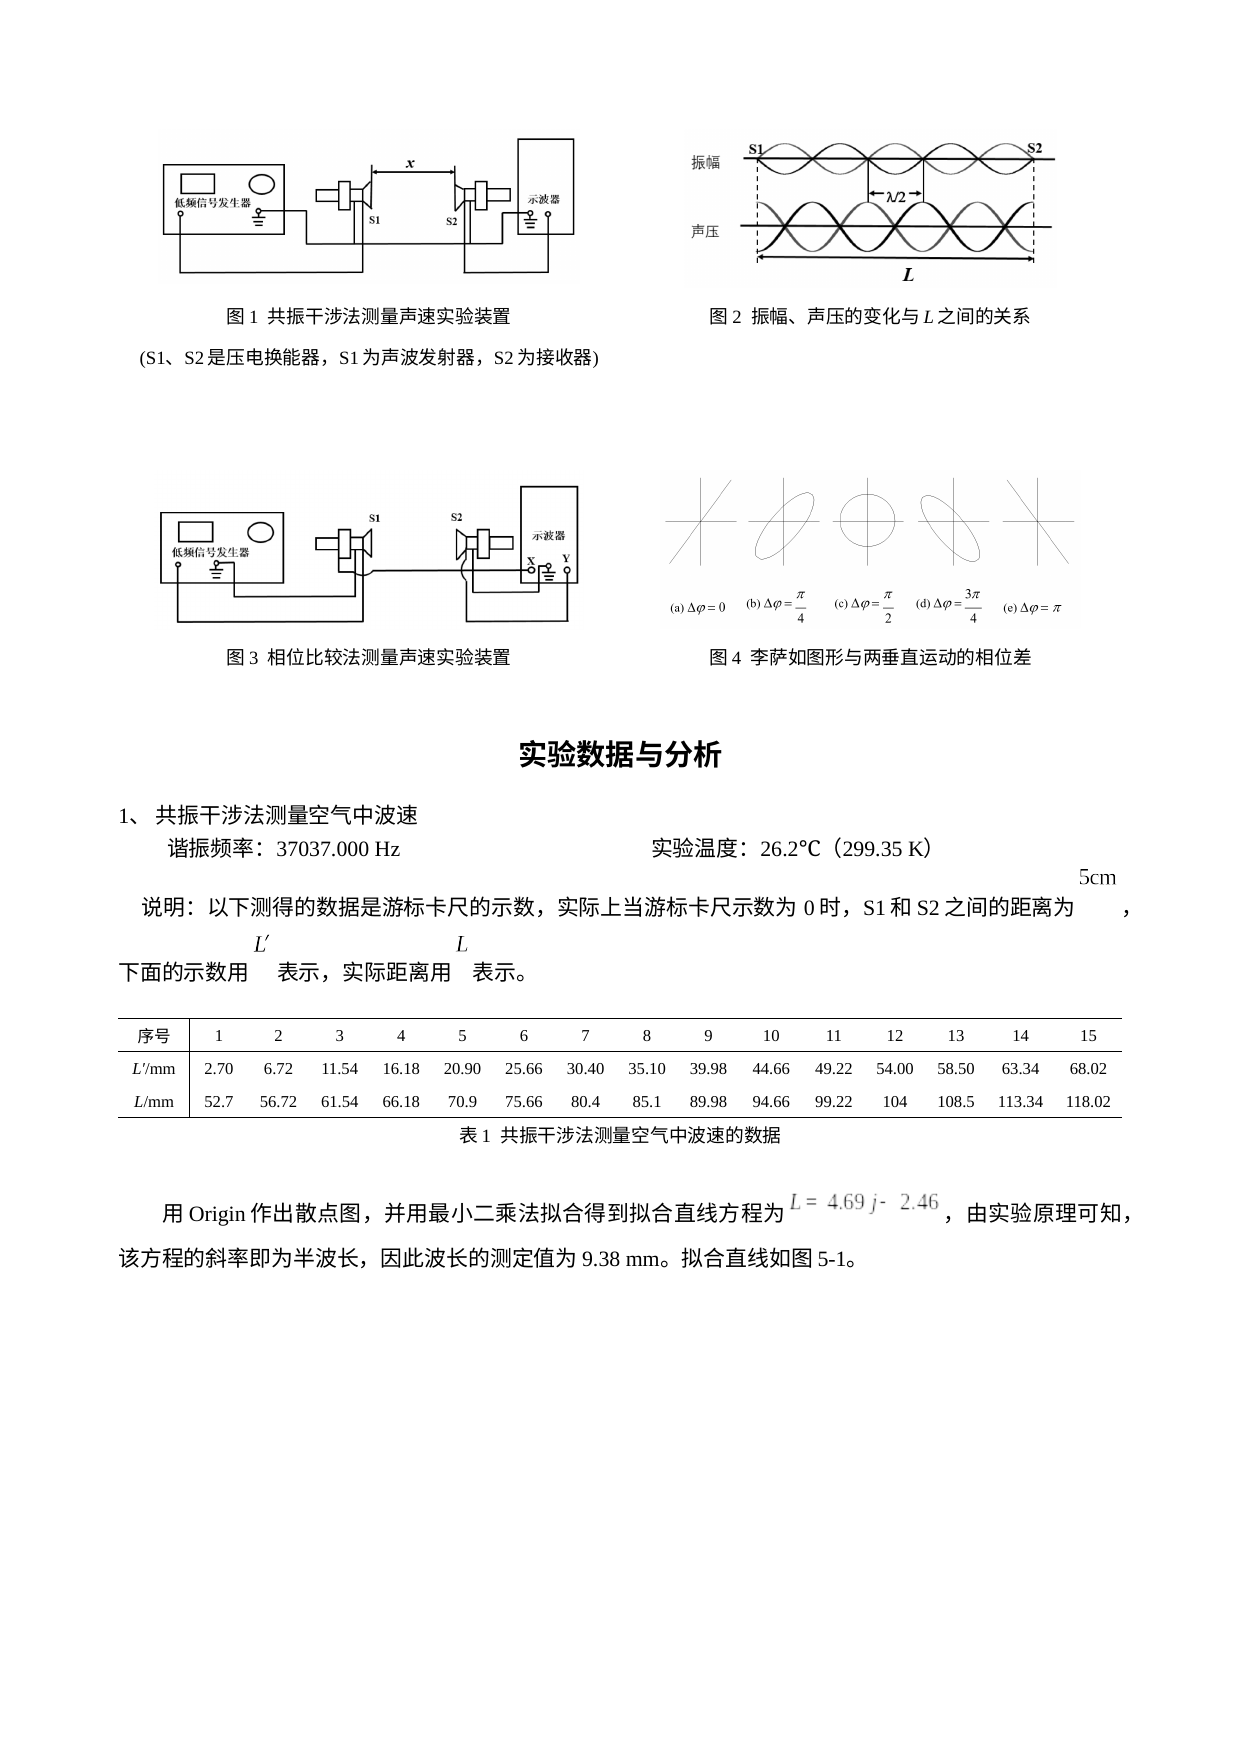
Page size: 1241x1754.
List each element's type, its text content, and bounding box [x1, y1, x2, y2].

table_header 2 [248, 1019, 309, 1051]
table_cell 图2 振幅、声压的变化与L之间的关系 [620, 300, 1121, 470]
table_cell 图3 相位比较法测量声速实验装置 [118, 640, 619, 680]
table_header 6 [493, 1019, 554, 1051]
table_cell 49.22 [803, 1052, 864, 1085]
picture [684, 129, 1057, 288]
table_header 1 [190, 1019, 248, 1051]
table_header 3 [309, 1019, 370, 1051]
table_cell 104 [864, 1085, 925, 1117]
table_header 10 [739, 1019, 803, 1051]
table_header 15 [1054, 1019, 1122, 1051]
table_cell 20.90 [432, 1052, 493, 1085]
table_cell 61.54 [309, 1085, 370, 1117]
table_header 实验温度：26.2℃（299.35 K） [640, 830, 1122, 863]
table_cell 39.98 [678, 1052, 739, 1085]
table_header 9 [678, 1019, 739, 1051]
table_header [620, 130, 1121, 299]
table_cell 70.9 [432, 1085, 493, 1117]
table_header 4 [370, 1019, 432, 1051]
table_header 12 [864, 1019, 925, 1051]
table_cell 30.40 [555, 1052, 616, 1085]
list 共振干涉法测量空气中波速 [118, 798, 1122, 830]
table_cell 6.72 [248, 1052, 309, 1085]
table_cell L/mm [118, 1085, 189, 1117]
picture [157, 129, 580, 284]
table_header 11 [803, 1019, 864, 1051]
picture [660, 470, 1081, 629]
table_cell 11.54 [309, 1052, 370, 1085]
table_cell 89.98 [678, 1085, 739, 1117]
table_cell 94.66 [739, 1085, 803, 1117]
table_cell 66.18 [370, 1085, 432, 1117]
table_cell L′/mm [118, 1052, 189, 1085]
table_cell [118, 470, 619, 640]
picture [153, 470, 584, 630]
table_cell 44.66 [739, 1052, 803, 1085]
table_header 8 [616, 1019, 677, 1051]
table_header 14 [986, 1019, 1054, 1051]
table_header 7 [555, 1019, 616, 1051]
text 实验数据与分析 [118, 720, 1122, 785]
table_cell 58.50 [925, 1052, 986, 1085]
table_cell 16.18 [370, 1052, 432, 1085]
table_cell 52.7 [190, 1085, 248, 1117]
table_cell 113.34 [986, 1085, 1054, 1117]
table_cell 75.66 [493, 1085, 554, 1117]
table_cell 图1 共振干涉法测量声速实验装置 (S1、S2是压电换能器，S1为声波发射器，S2为接收器) [118, 300, 619, 470]
text 说明：以下测得的数据是游标卡尺的示数，实际上当游标卡尺示数为0时，S1和S2之间的距离为，下面的示数用表示，实际距离用表示。 [118, 863, 1122, 993]
table_cell 63.34 [986, 1052, 1054, 1085]
table_cell 80.4 [555, 1085, 616, 1117]
table_cell 54.00 [864, 1052, 925, 1085]
text 表1 共振干涉法测量空气中波速的数据 [118, 1118, 1122, 1151]
table_cell 99.22 [803, 1085, 864, 1117]
table_cell 35.10 [616, 1052, 677, 1085]
table_cell 118.02 [1054, 1085, 1122, 1117]
table_cell 图4 李萨如图形与两垂直运动的相位差 [620, 640, 1121, 680]
table_cell 68.02 [1054, 1052, 1122, 1085]
table_cell 108.5 [925, 1085, 986, 1117]
table_header 序号 [118, 1019, 189, 1051]
table_header 谐振频率：37037.000 Hz [156, 830, 639, 863]
table_cell 56.72 [248, 1085, 309, 1117]
table_header 13 [925, 1019, 986, 1051]
table_header 5 [432, 1019, 493, 1051]
table_cell 25.66 [493, 1052, 554, 1085]
table_cell 2.70 [190, 1052, 248, 1085]
table_cell 85.1 [616, 1085, 677, 1117]
table_header [118, 130, 619, 299]
table_cell [620, 470, 1121, 640]
text 用Origin作出散点图，并用最小二乘法拟合得到拟合直线方程为，由实验原理可知，该方程的斜率即为半波长，因此波长的测定值为9.38 mm。拟合直线如图5-1。 [118, 1176, 1122, 1273]
